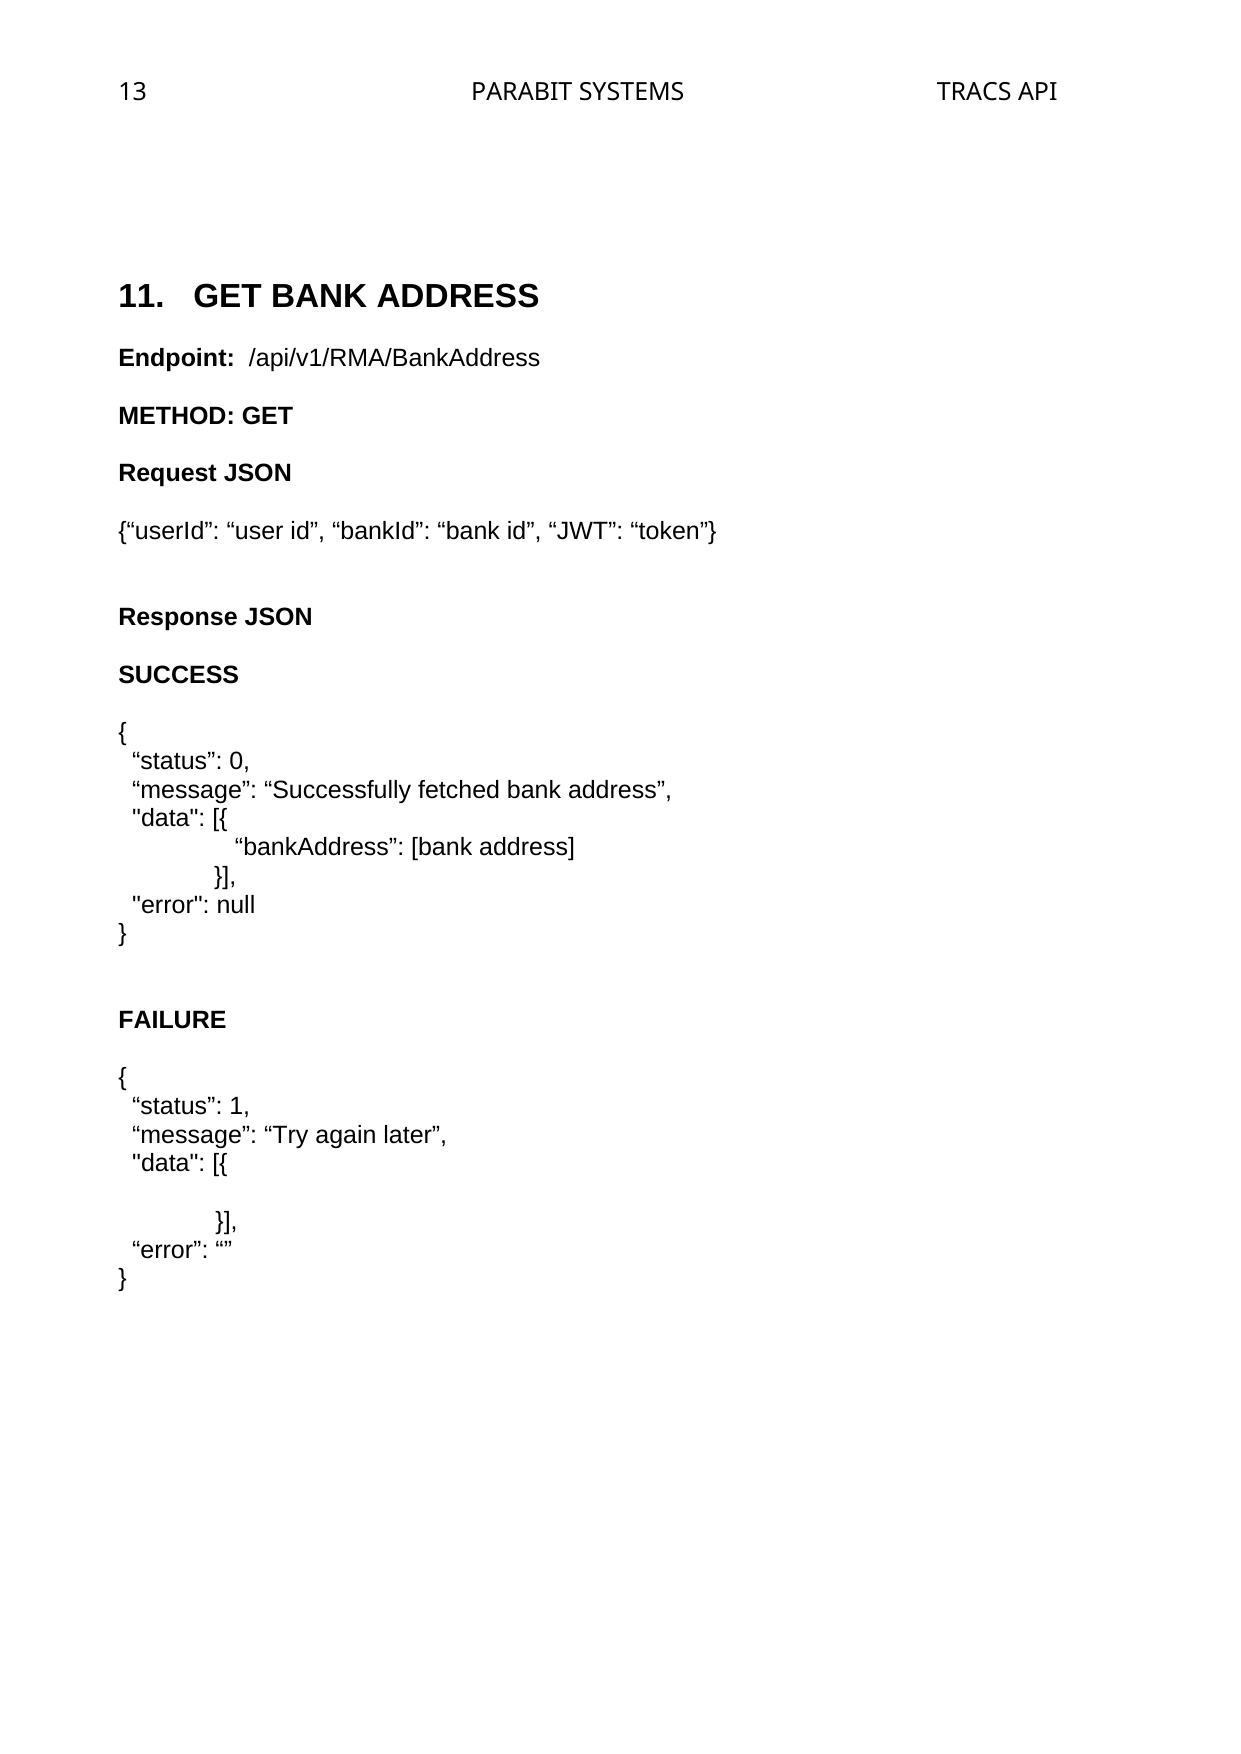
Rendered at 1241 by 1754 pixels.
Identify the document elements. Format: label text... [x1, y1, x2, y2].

text }], [118, 861, 1122, 890]
text Endpoint: /api/v1/RMA/BankAddress [118, 343, 1122, 372]
text “error”: “” [118, 1235, 1122, 1263]
text “bankAddress”: [bank address] [193, 832, 1122, 861]
text {“userId”: “user id”, “bankId”: “bank id”, “JWT”: “token”} [118, 516, 1122, 545]
text }], [118, 1206, 1122, 1235]
text “message”: “Try again later”, [118, 1120, 1122, 1148]
text “status”: 0, [118, 746, 1122, 775]
text "data": [{ [118, 803, 1122, 832]
text SUCCESS [118, 660, 1122, 688]
text “message”: “Successfully fetched bank address”, [118, 775, 1122, 803]
text METHOD: GET [118, 401, 1122, 430]
text { [118, 717, 1122, 746]
text “status”: 1, [118, 1091, 1122, 1120]
text { [118, 1062, 1122, 1091]
list GET BANK ADDRESS [118, 276, 1122, 315]
text } [118, 918, 1122, 947]
text "data": [{ [118, 1148, 1122, 1177]
text Request JSON [118, 458, 1122, 487]
text Response JSON [118, 602, 1122, 631]
text FAILURE [118, 1005, 1122, 1033]
text "error": null [118, 890, 1122, 918]
text } [118, 1263, 1122, 1292]
